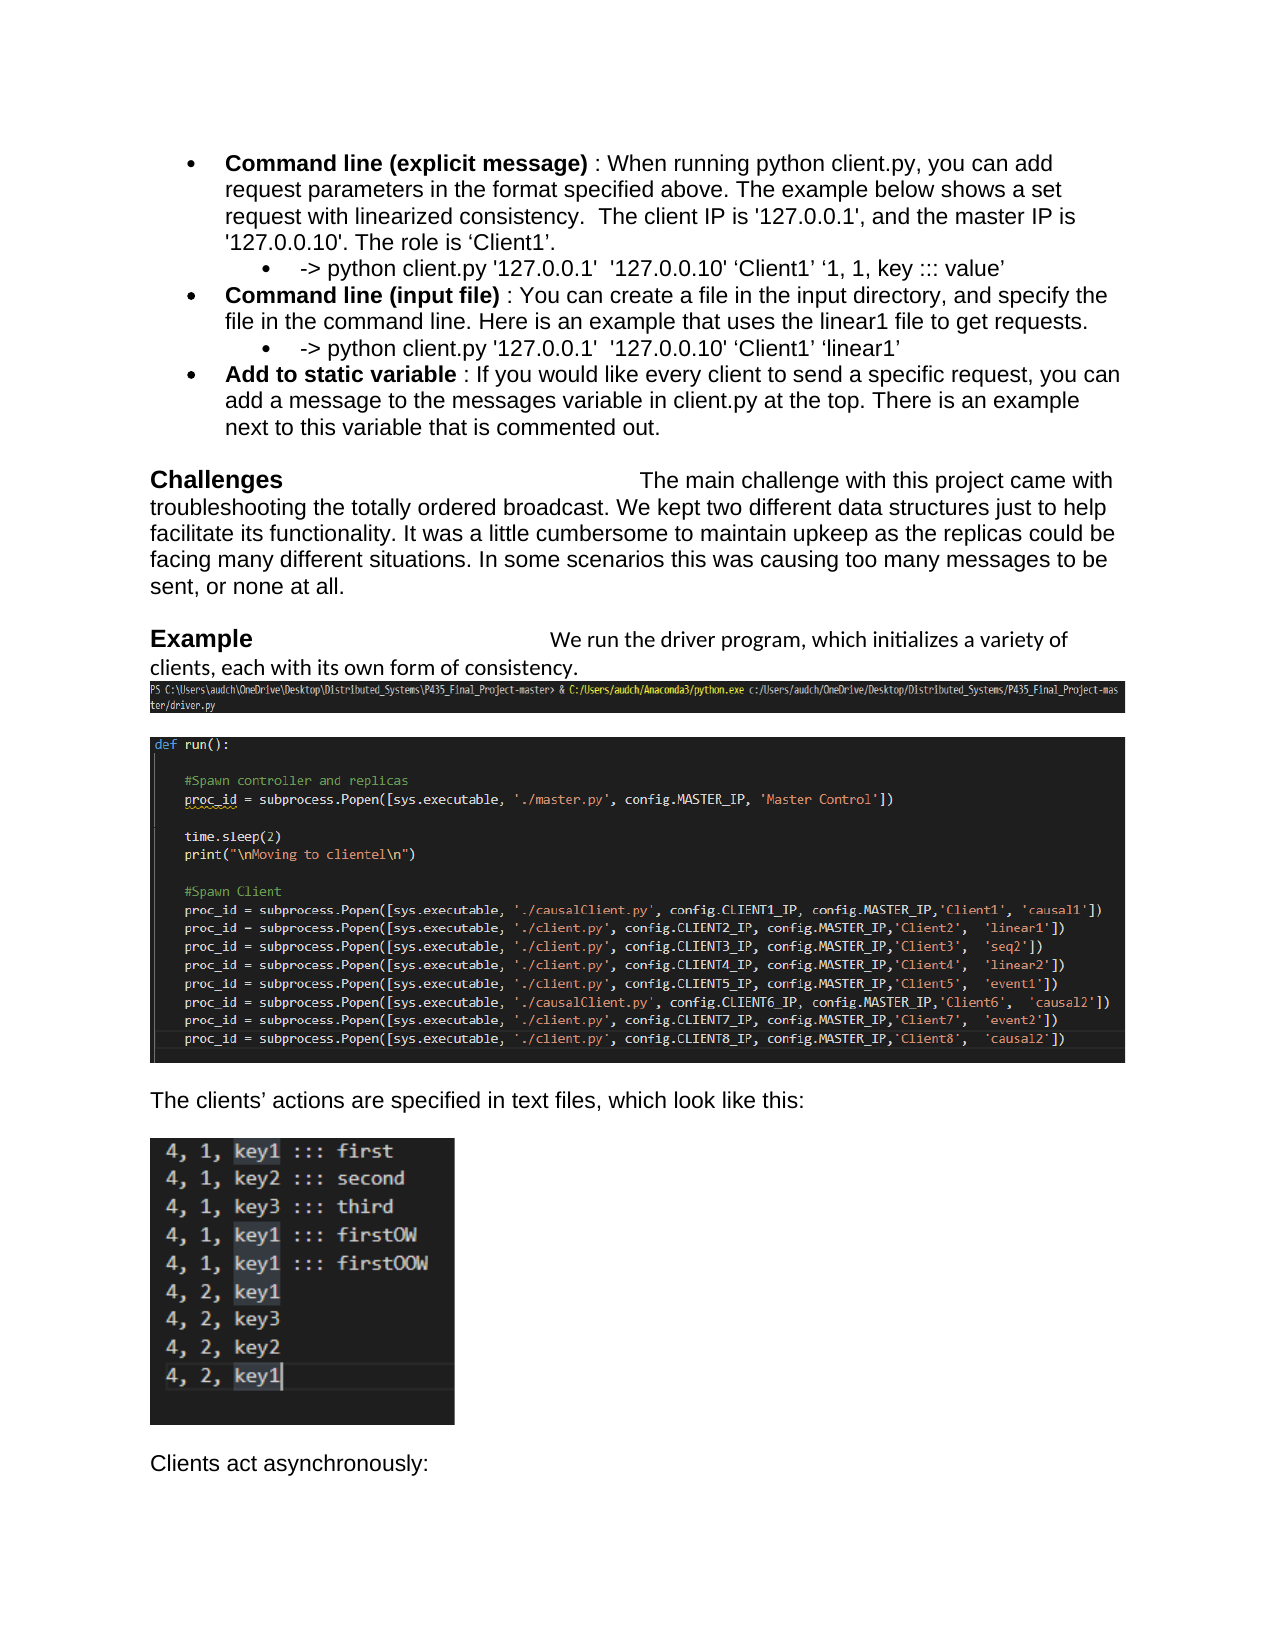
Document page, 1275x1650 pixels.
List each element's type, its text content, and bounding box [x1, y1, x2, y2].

text The clients’ actions are specified in text files, which look like this: [150, 1087, 1125, 1114]
text Challenges The main challenge with this project came with troubleshooting the totally ordered broadcast. We kept two different data structures just to help facilitate its functionality. It was a little cumbersome to maintain upkeep as the replicas could be facing many different situations. In some scenarios this was causing too many messages to be sent, or none at all. [150, 465, 1125, 599]
list Command line (input file) : You can create a file in the input directory, and specify the file in the command line. Here is an example that uses the linear1 file to get requests. [187, 282, 1125, 334]
list Command line (explicit message) : When running python client.py, you can add request parameters in the format specified above. The example below shows a set request with linearized consistency. The client IP is '127.0.0.1', and the master IP is '127.0.0.10'. The role is ‘Client1’. [187, 150, 1125, 255]
list -> python client.py '127.0.0.1' '127.0.0.10' ‘Client1’ ‘linear1’ [262, 334, 1125, 361]
list Add to static variable : If you would like every client to send a specific request, you can add a message to the messages variable in client.py at the top. There is an example next to this variable that is commented out. [187, 361, 1125, 440]
text Clients act asynchronously: [150, 1450, 1125, 1476]
text Example We run the driver program, which initializes a variety of clients, each with its own form of consistency. [150, 624, 1125, 681]
picture [150, 681, 1125, 713]
picture [150, 1138, 455, 1425]
picture [150, 737, 1125, 1063]
list -> python client.py '127.0.0.1' '127.0.0.10' ‘Client1’ ‘1, 1, key ::: value’ [262, 255, 1125, 282]
